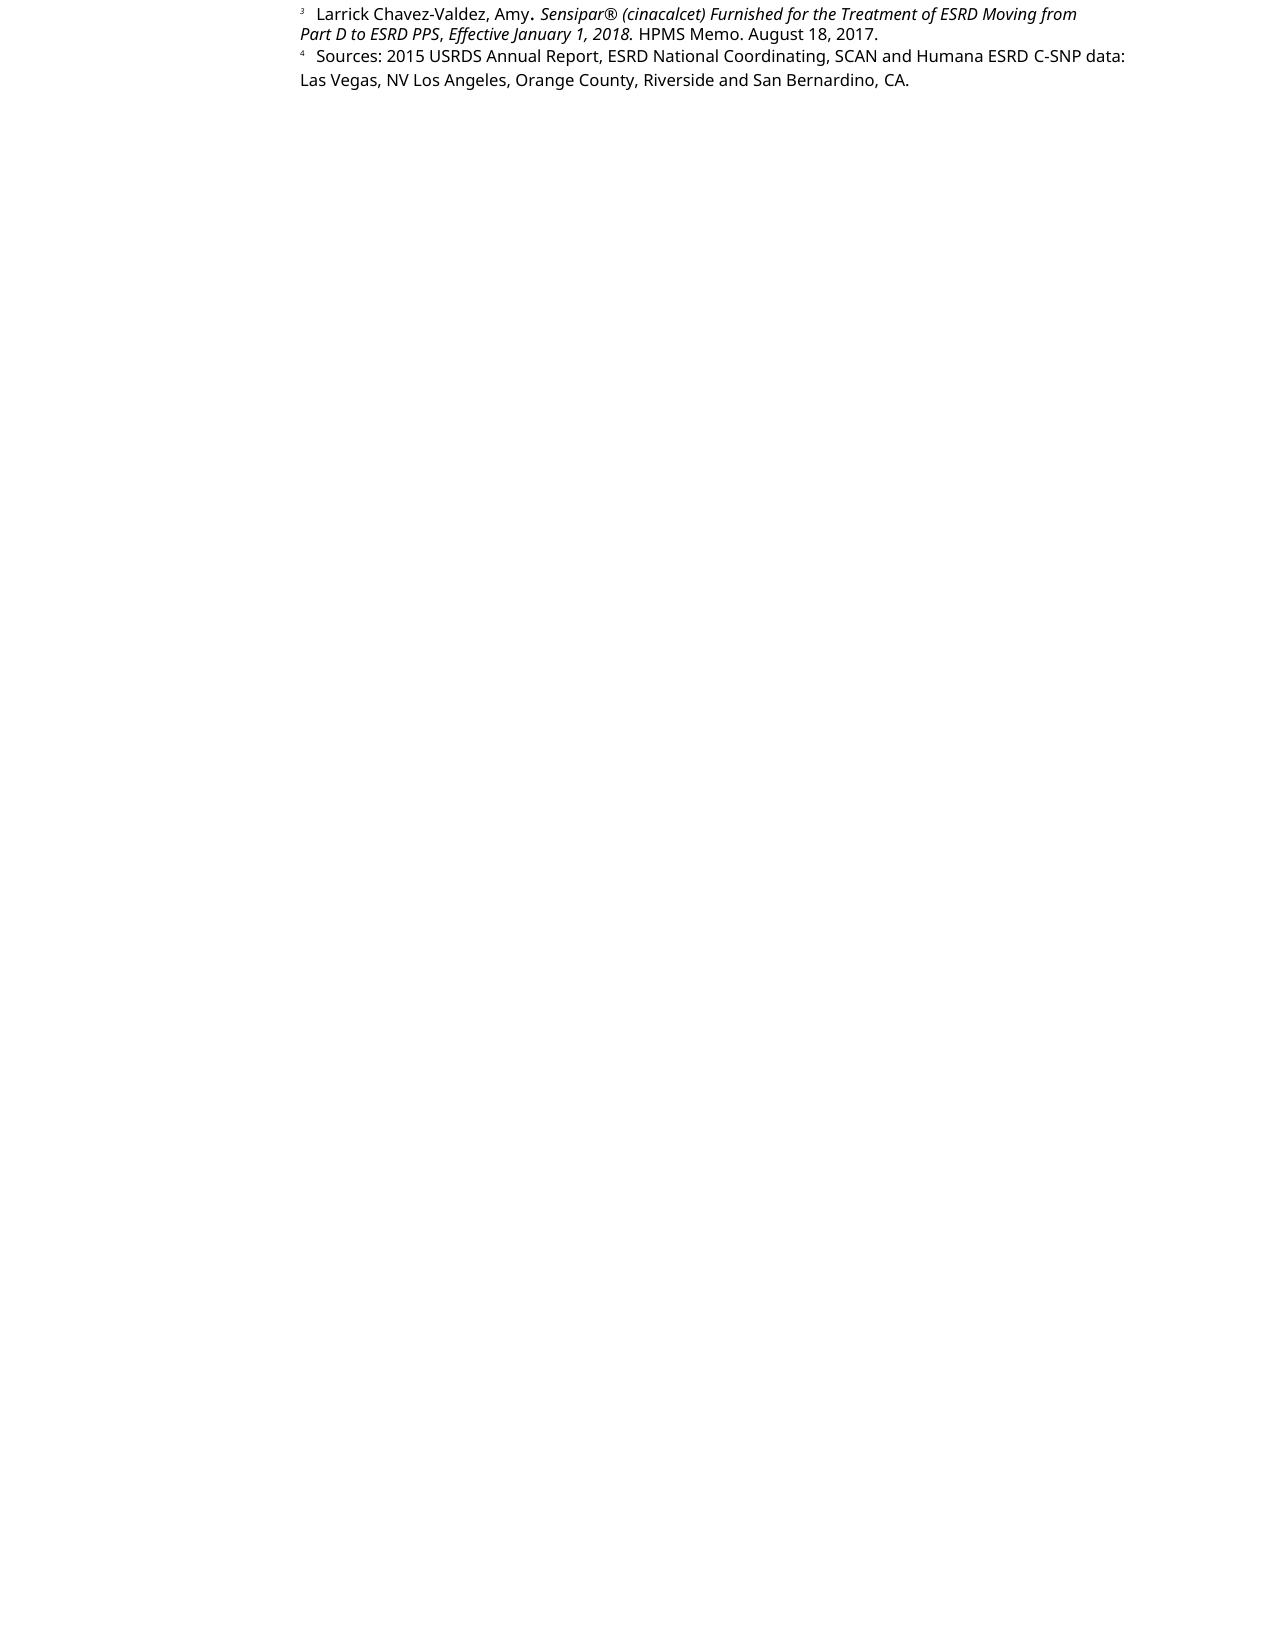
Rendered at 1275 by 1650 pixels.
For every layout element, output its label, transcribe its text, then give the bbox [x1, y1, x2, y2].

list Sources: 2015 USRDS Annual Report, ESRD National Coordinating, SCAN and Humana ESRD C-SNP data: Las Vegas, NV Los Angeles, Orange County, Riverside and San Bernardino, CA. [300, 45, 1156, 91]
text Part D to ESRD PPS, Effective January 1, 2018. HPMS Memo. August 18, 2017. [300, 25, 1210, 45]
list Larrick Chavez-Valdez, Amy. Sensipar® (cinacalcet) Furnished for the Treatment of ESRD Moving from [300, 0, 1210, 25]
